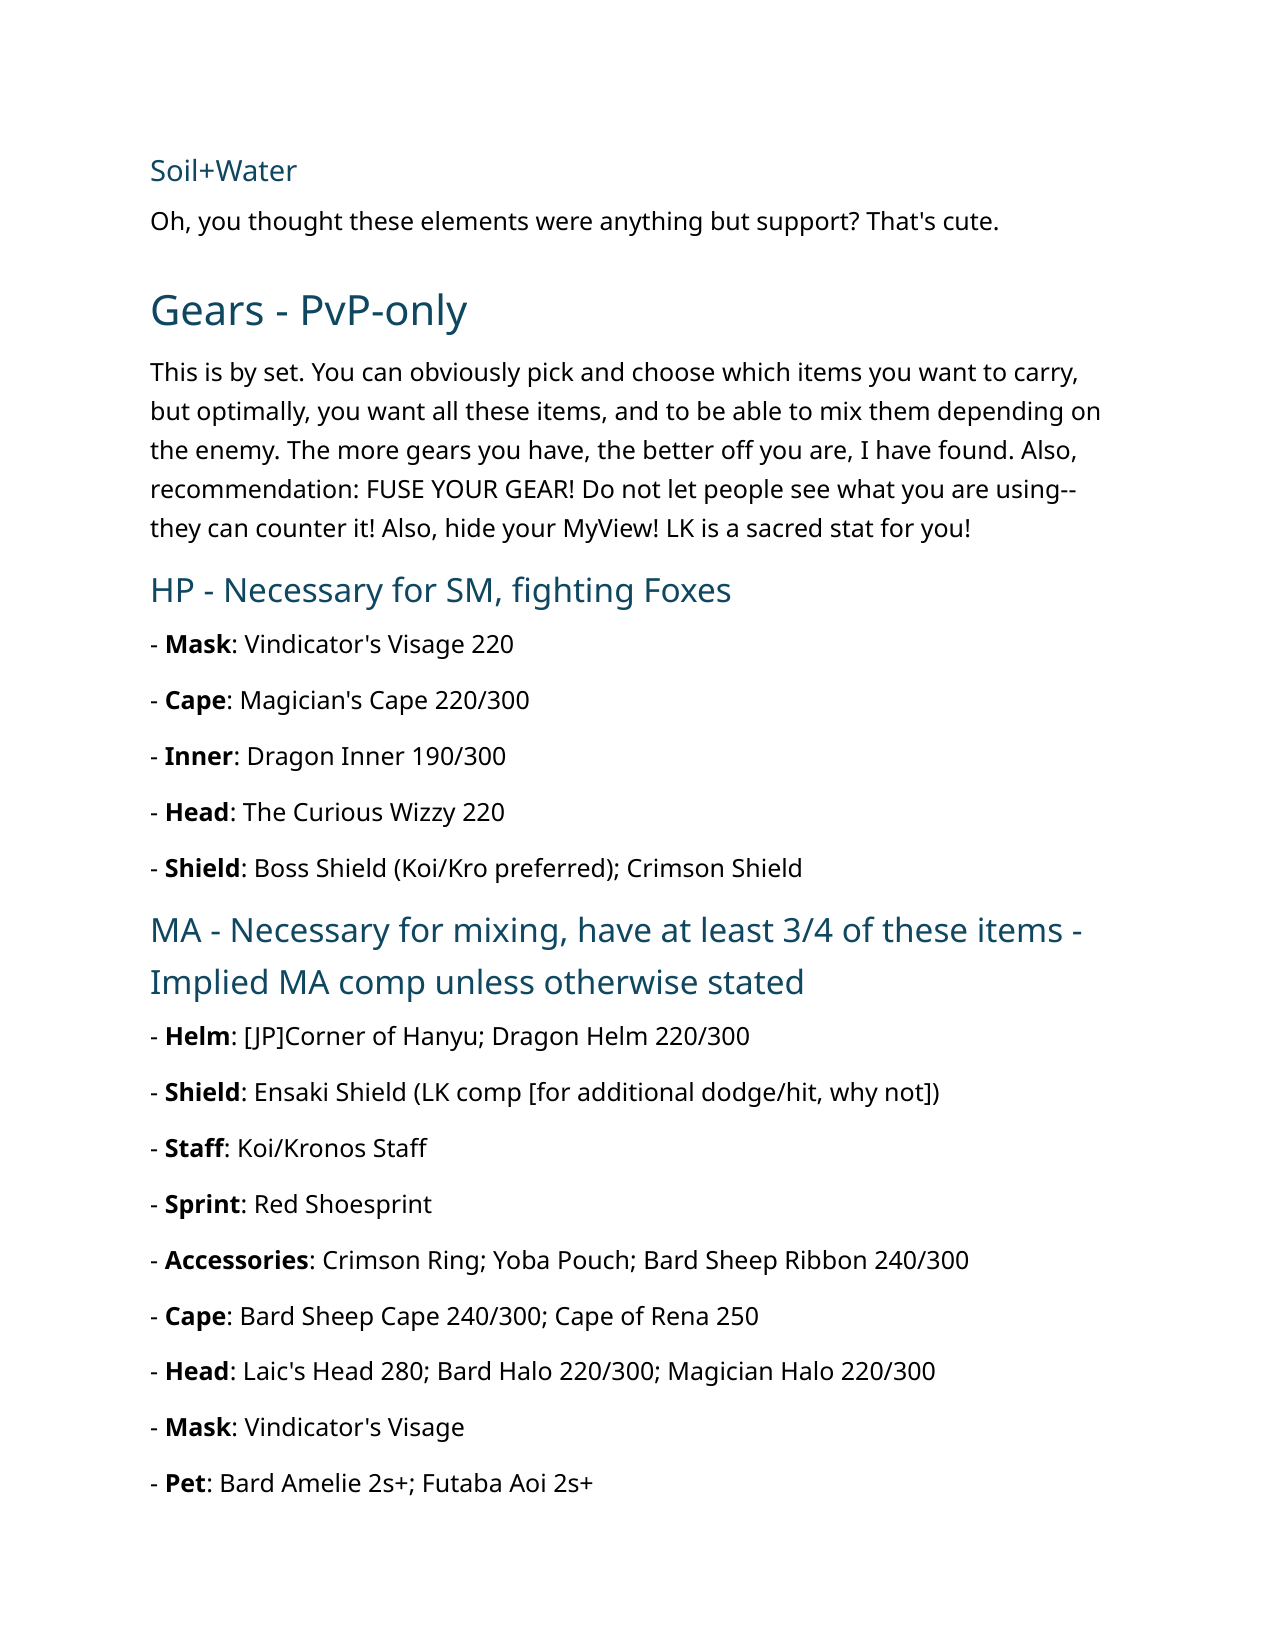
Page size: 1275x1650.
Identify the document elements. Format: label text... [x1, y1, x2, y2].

text - Head: The Curious Wizzy 220 [150, 795, 1125, 829]
text - Inner: Dragon Inner 190/300 [150, 739, 1125, 773]
subtitle Gears - PvP-only [150, 281, 1125, 337]
text - Helm: [JP]Corner of Hanyu; Dragon Helm 220/300 [150, 1019, 1125, 1053]
text - Cape: Bard Sheep Cape 240/300; Cape of Rena 250 [150, 1298, 1125, 1332]
text This is by set. You can obviously pick and choose which items you want to carry, but optimally, you want all these items, and to be able to mix them depending on the enemy. The more gears you have, the better off you are, I have found. Also, recommendation: FUSE YOUR GEAR! Do not let people see what you are using--they can counter it! Also, hide your MyView! LK is a sacred stat for you! [150, 354, 1125, 545]
text - Pet: Bard Amelie 2s+; Futaba Aoi 2s+ [150, 1466, 1125, 1500]
text - Shield: Boss Shield (Koi/Kro preferred); Crimson Shield [150, 851, 1125, 884]
text - Accessories: Crimson Ring; Yoba Pouch; Bard Sheep Ribbon 240/300 [150, 1242, 1125, 1276]
subtitle MA - Necessary for mixing, have at least 3/4 of these items - Implied MA comp unless otherwise stated [150, 906, 1125, 1004]
text - Shield: Ensaki Shield (LK comp [for additional dodge/hit, why not]) [150, 1075, 1125, 1109]
text - Head: Laic's Head 280; Bard Halo 220/300; Magician Halo 220/300 [150, 1354, 1125, 1388]
text - Cape: Magician's Cape 220/300 [150, 683, 1125, 717]
text - Staff: Koi/Kronos Staff [150, 1131, 1125, 1165]
text Oh, you thought these elements were anything but support? That's cute. [150, 204, 1125, 238]
text - Sprint: Red Shoesprint [150, 1187, 1125, 1221]
text - Mask: Vindicator's Visage [150, 1410, 1125, 1444]
subtitle HP - Necessary for SM, fighting Foxes [150, 567, 1125, 612]
text - Mask: Vindicator's Visage 220 [150, 627, 1125, 661]
subtitle Soil+Water [150, 150, 1125, 190]
